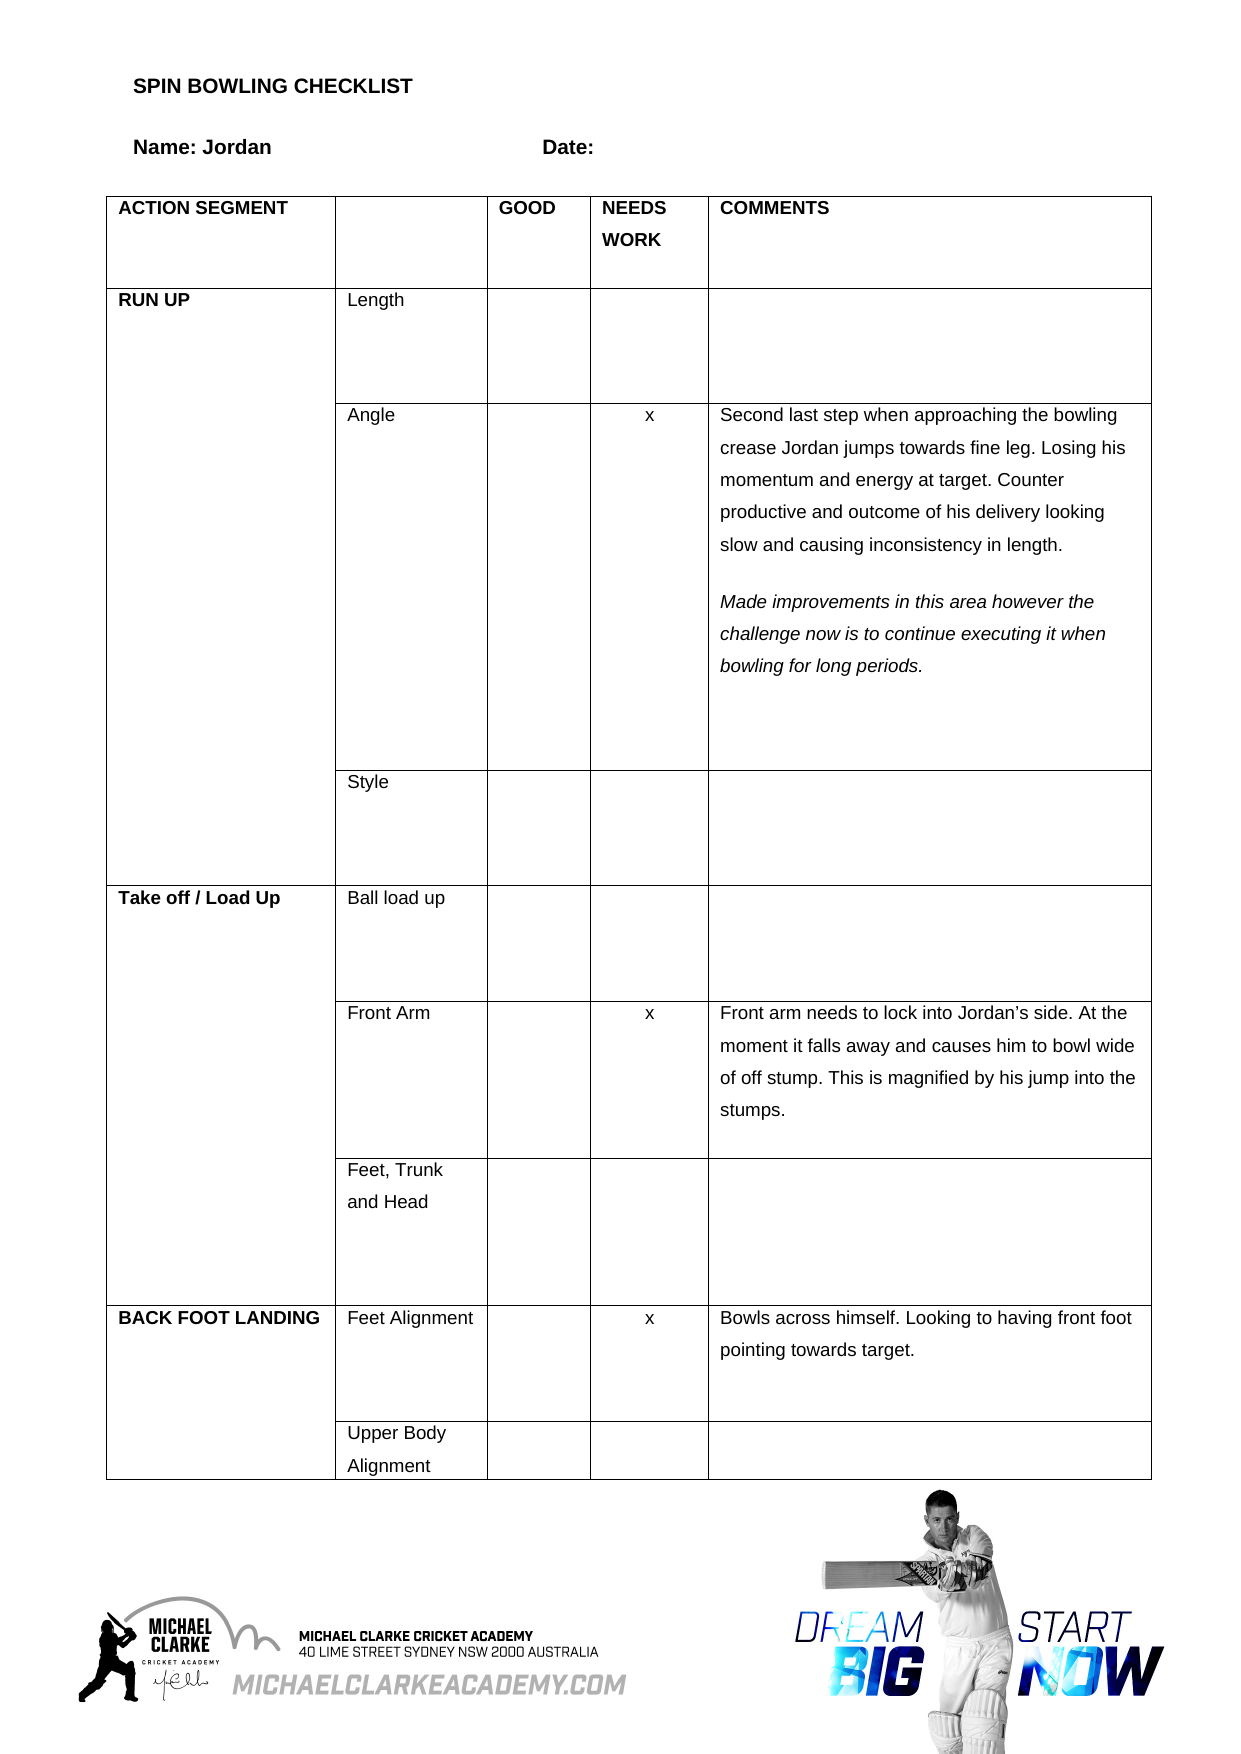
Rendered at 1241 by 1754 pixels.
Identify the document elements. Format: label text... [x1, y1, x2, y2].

table_header [336, 197, 487, 287]
table_cell Front Arm [336, 1002, 487, 1157]
table_cell BACK FOOT LANDING [107, 1306, 335, 1479]
table_cell Style [336, 771, 487, 885]
table_cell [488, 1306, 590, 1421]
table_cell Feet Alignment [336, 1306, 487, 1421]
table_cell Upper Body Alignment [336, 1422, 487, 1479]
table_header COMMENTS [709, 197, 1151, 287]
table_cell Feet, Trunk and Head [336, 1159, 487, 1305]
table_cell [488, 1422, 590, 1479]
table_cell [709, 771, 1151, 885]
table_cell [709, 289, 1151, 403]
table_cell [591, 771, 708, 885]
table_cell [709, 1159, 1151, 1305]
table_cell [488, 1159, 590, 1305]
table_cell x [591, 1002, 708, 1157]
table_cell x [591, 1306, 708, 1421]
table_header GOOD [488, 197, 590, 287]
table_cell [591, 289, 708, 403]
table_cell [488, 404, 590, 770]
table_cell RUN UP [107, 289, 335, 885]
table_cell [488, 289, 590, 403]
table_header ACTION SEGMENT [107, 197, 335, 287]
table_cell Length [336, 289, 487, 403]
table_cell [591, 1159, 708, 1305]
table_cell [488, 886, 590, 1001]
table_cell [488, 1002, 590, 1157]
table_cell Ball load up [336, 886, 487, 1001]
table_cell [709, 886, 1151, 1001]
table_cell [488, 771, 590, 885]
table_cell Angle [336, 404, 487, 770]
table_cell x [591, 404, 708, 770]
table_header NEEDS WORK [591, 197, 708, 287]
table_cell Take off / Load Up [107, 886, 335, 1305]
table_cell [709, 1422, 1151, 1479]
table_cell Front arm needs to lock into Jordan’s side. At the moment it falls away and causes him to bowl wide of off stump. This is magnified by his jump into the stumps. [709, 1002, 1151, 1157]
picture [56, 1483, 1183, 1754]
table_cell Bowls across himself. Looking to having front foot pointing towards target. [709, 1306, 1151, 1421]
table_cell [591, 1422, 708, 1479]
table_cell Second last step when approaching the bowling crease Jordan jumps towards fine leg. Losing his momentum and energy at target. Counter productive and outcome of his delivery looking slow and causing inconsistency in length. Made improvements in this area however the challenge now is to continue executing it when bowling for long periods. [709, 404, 1151, 770]
table_cell [591, 886, 708, 1001]
